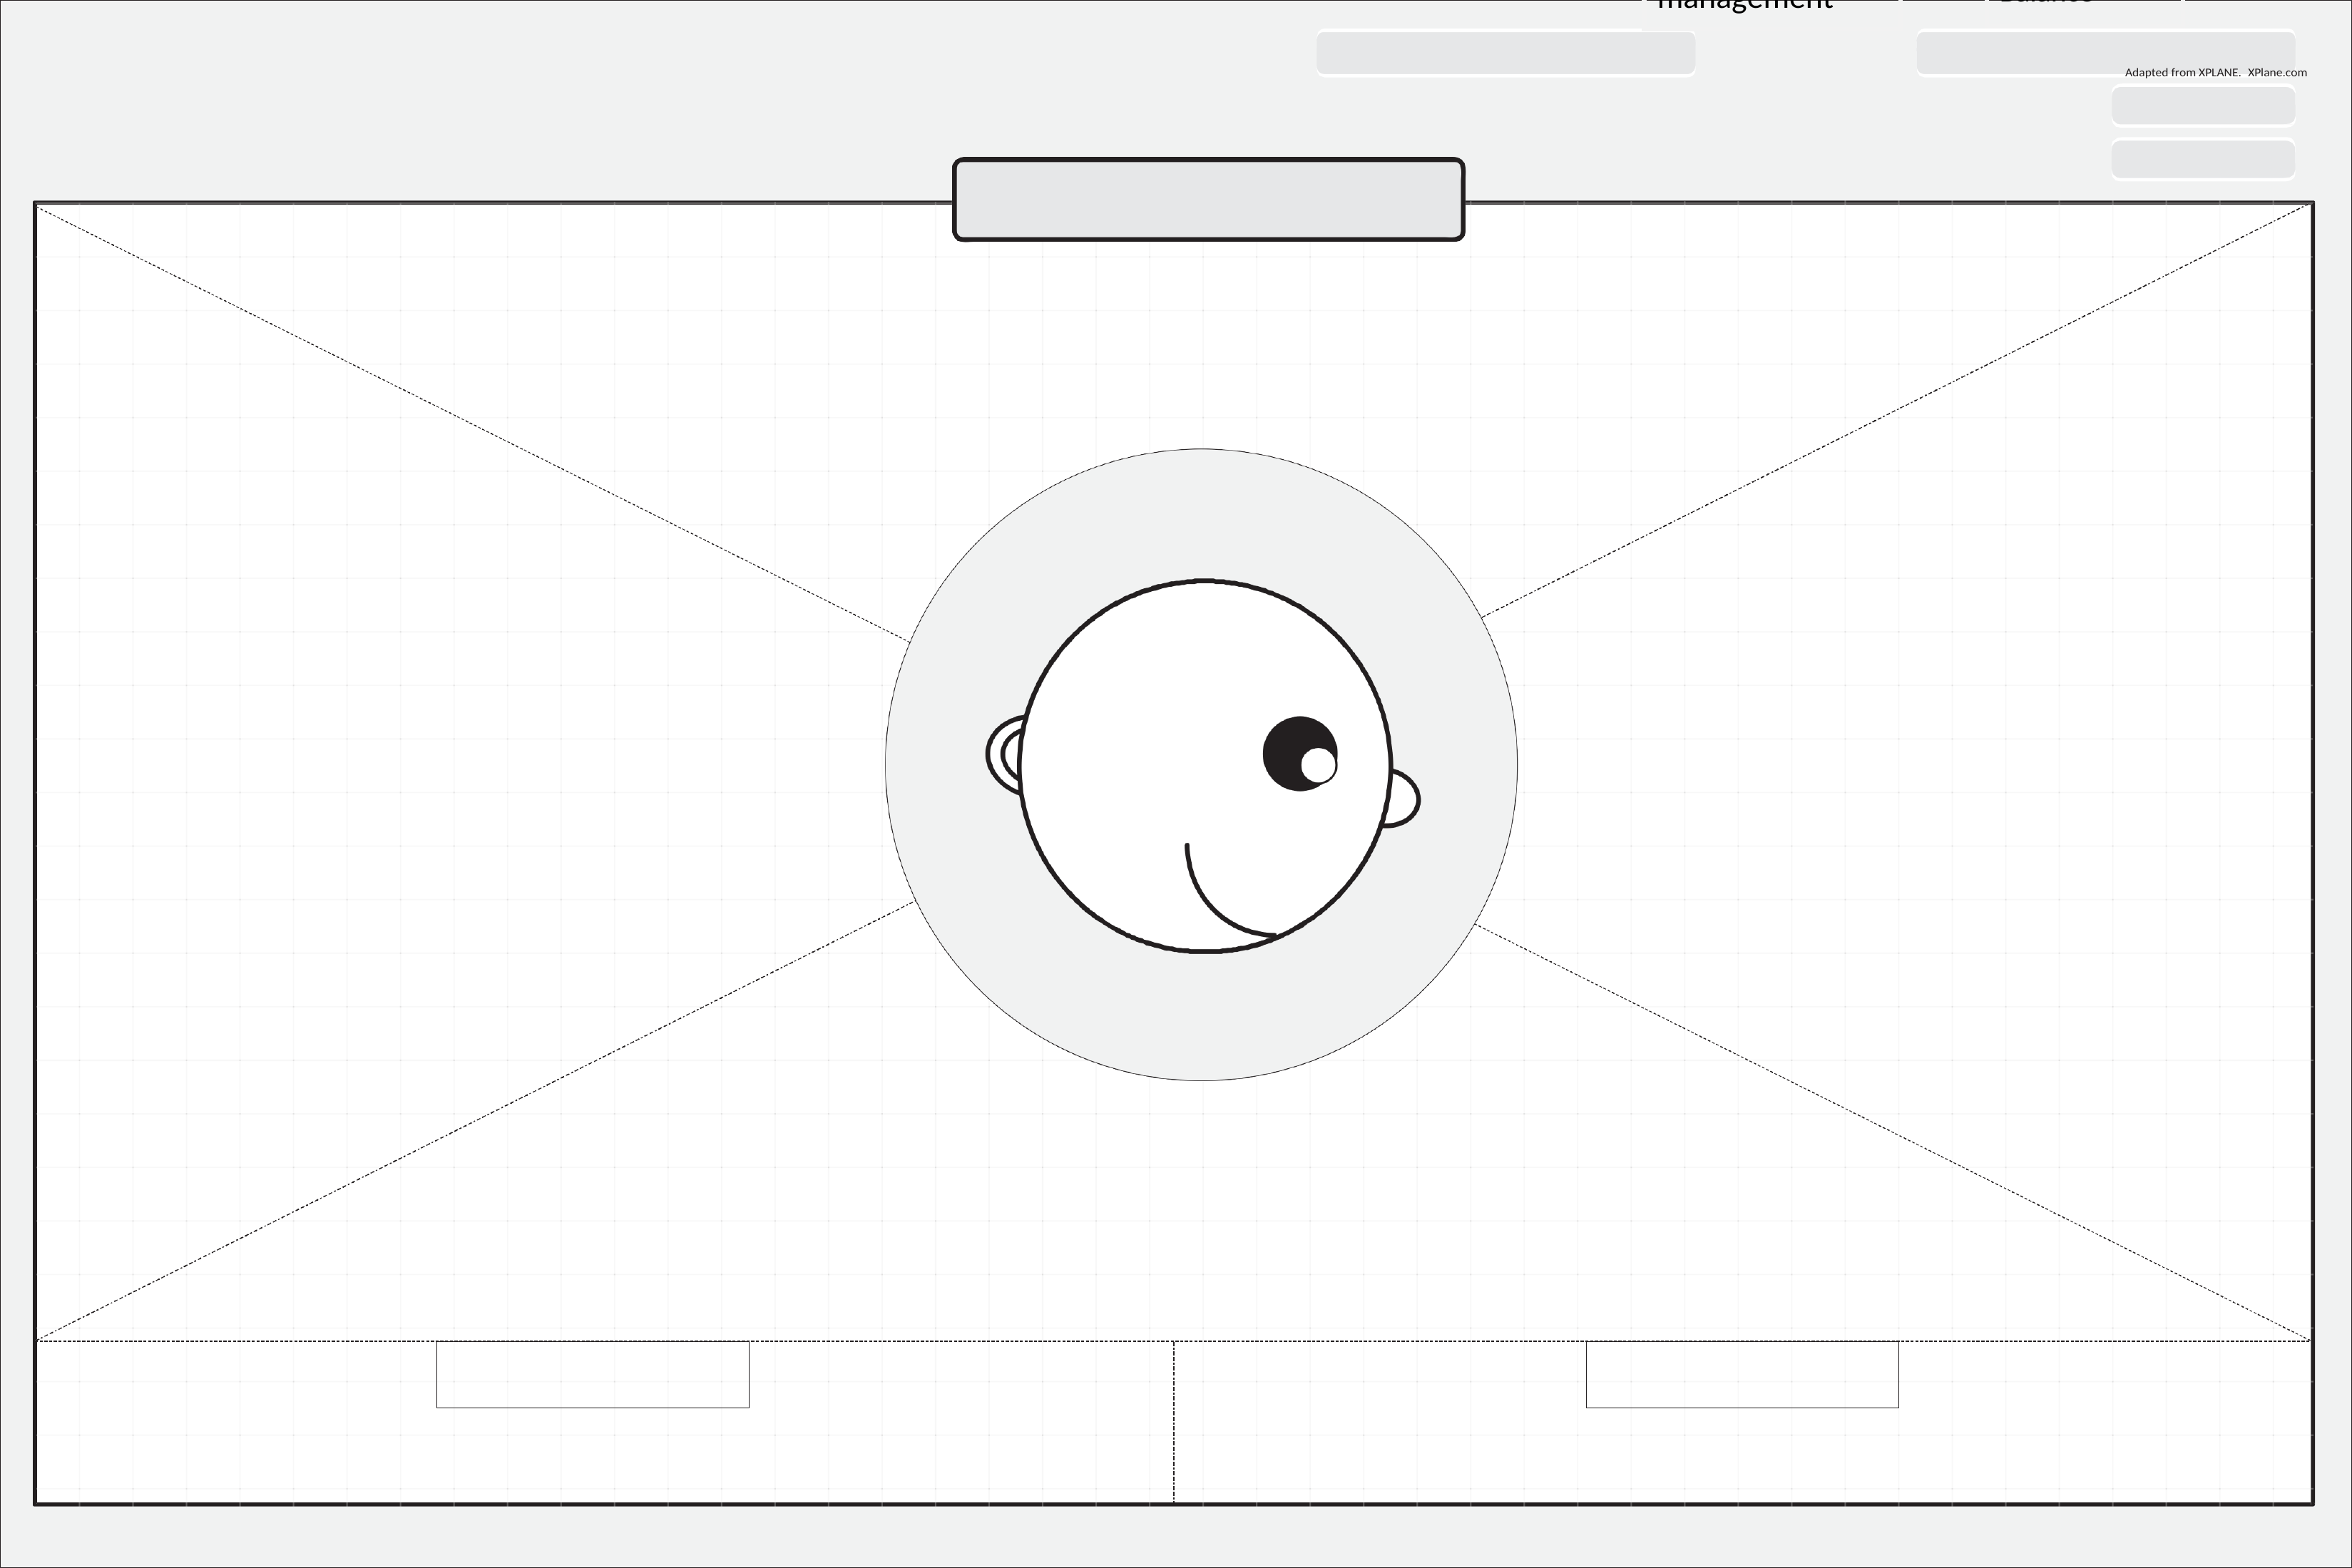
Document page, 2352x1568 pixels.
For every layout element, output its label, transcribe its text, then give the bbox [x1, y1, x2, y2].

subtitle Adapted from XPLANE. XPlane.com [2125, 65, 2316, 79]
picture [35, 157, 2313, 1508]
